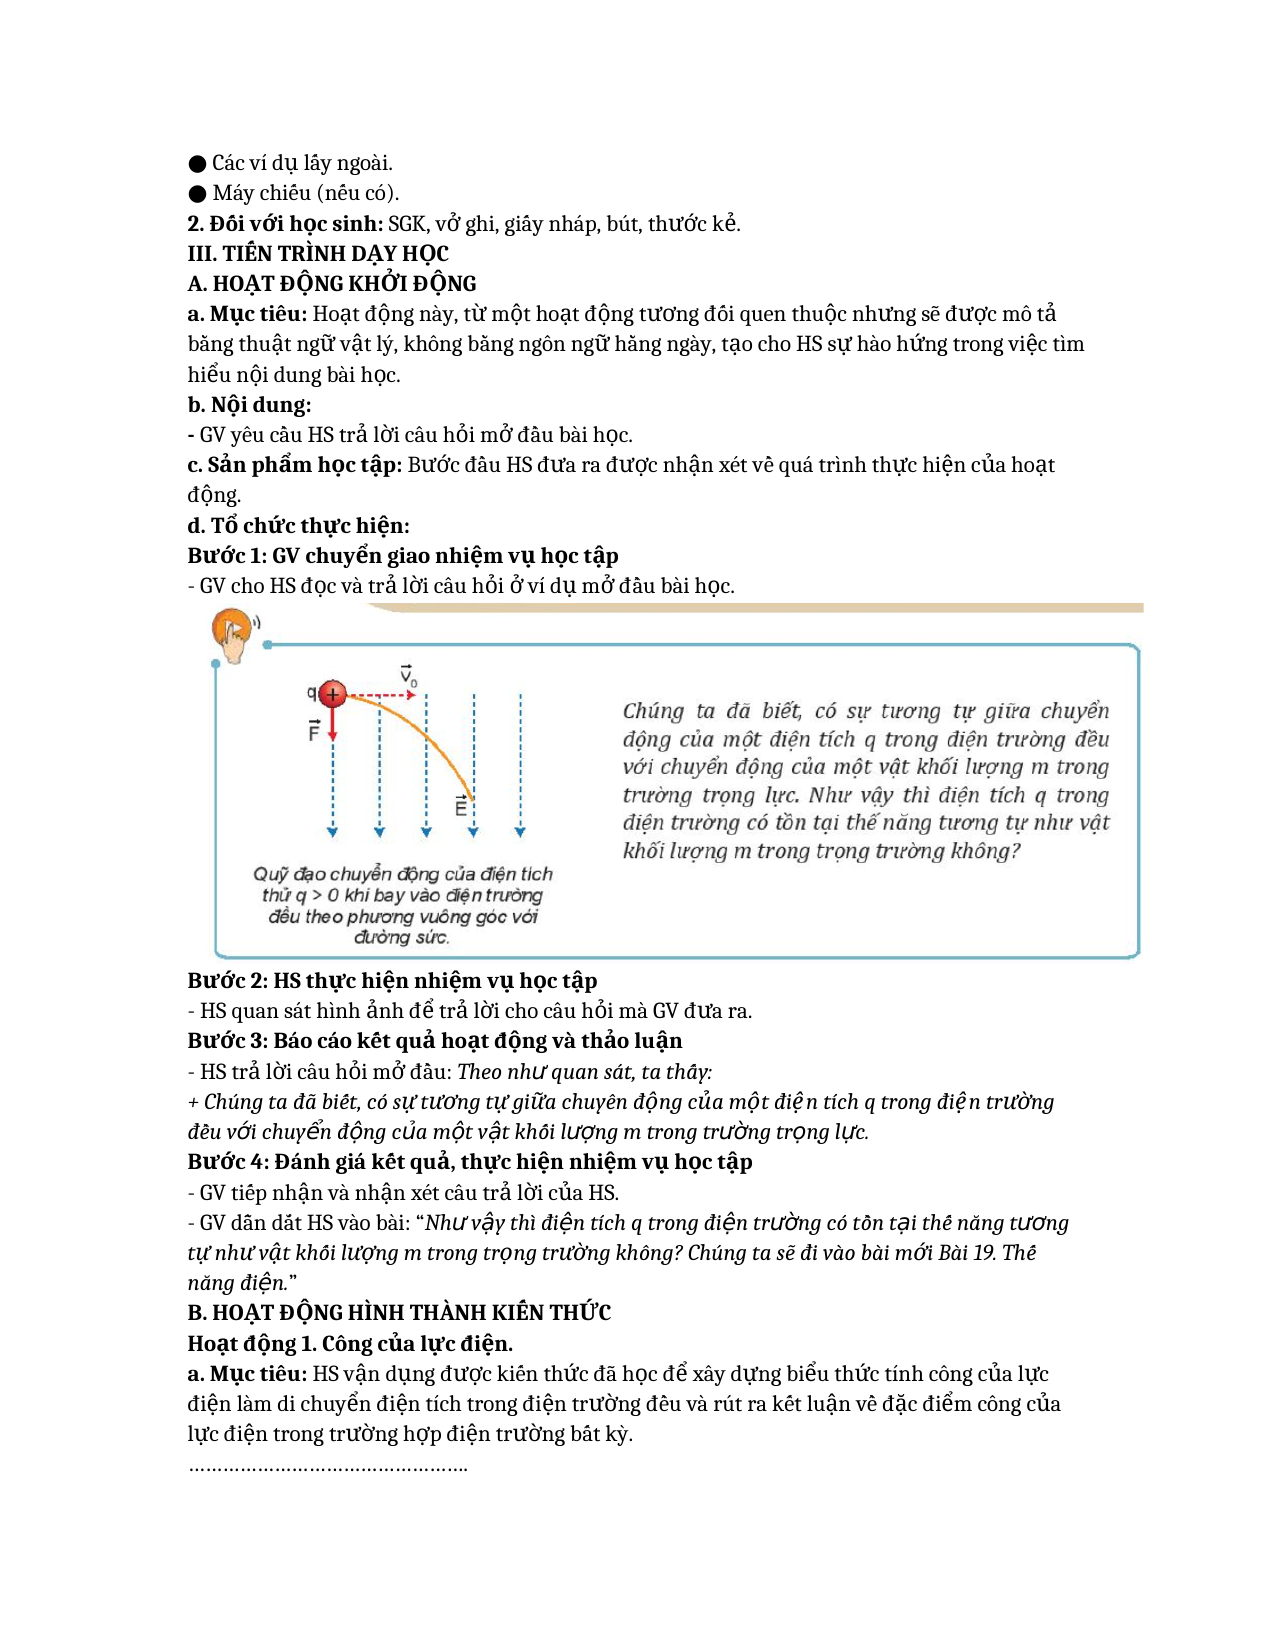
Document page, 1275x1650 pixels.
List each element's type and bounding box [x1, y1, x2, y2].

picture [206, 603, 1144, 964]
text [187, 150, 1087, 1478]
